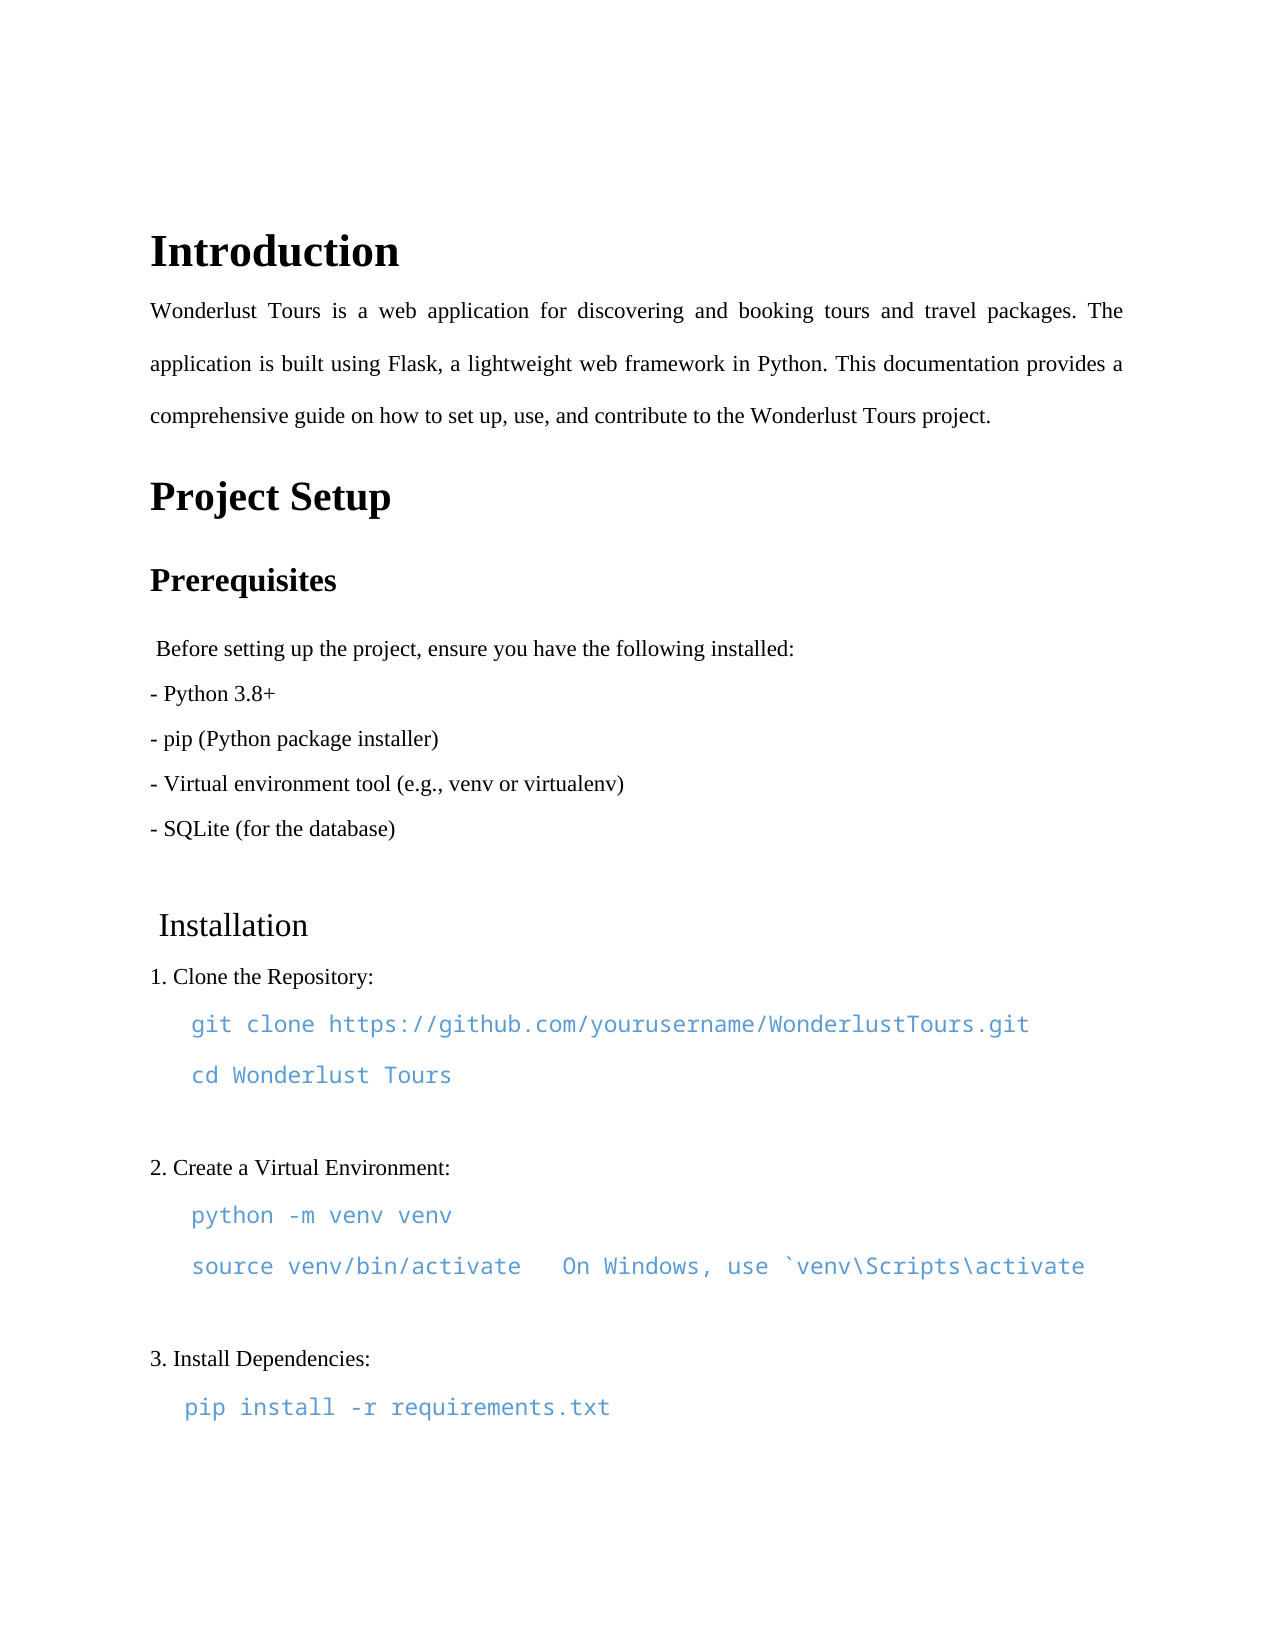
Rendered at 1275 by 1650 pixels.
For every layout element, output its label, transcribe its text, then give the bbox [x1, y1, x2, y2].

text Introduction [150, 223, 1125, 276]
text Before setting up the project, ensure you have the following installed: [150, 634, 1125, 661]
text Project Setup [150, 472, 1125, 520]
text 3. Install Dependencies: [150, 1345, 1125, 1372]
text - Virtual environment tool (e.g., venv or virtualenv) [150, 770, 1125, 796]
text source venv/bin/activate On Windows, use `venv\Scripts\activate [150, 1250, 1125, 1281]
text 1. Clone the Repository: [150, 963, 1125, 989]
text cd Wonderlust Tours [150, 1059, 1125, 1090]
text git clone https://github.com/yourusername/WonderlustTours.git [150, 1008, 1125, 1039]
text 2. Create a Virtual Environment: [150, 1154, 1125, 1181]
text Installation [150, 905, 1125, 943]
text Wonderlust Tours is a web application for discovering and booking tours and travel packages. The application is built using Flask, a lightweight web framework in Python. This documentation provides a comprehensive guide on how to set up, use, and contribute to the Wonderlust Tours project. [150, 297, 1125, 429]
text - SQLite (for the database) [150, 815, 1125, 841]
text python -m venv venv [150, 1199, 1125, 1231]
text Prerequisites [150, 560, 1125, 599]
text - Python 3.8+ [150, 680, 1125, 706]
text - pip (Python package installer) [150, 725, 1125, 751]
text pip install -r requirements.txt [150, 1390, 1125, 1422]
